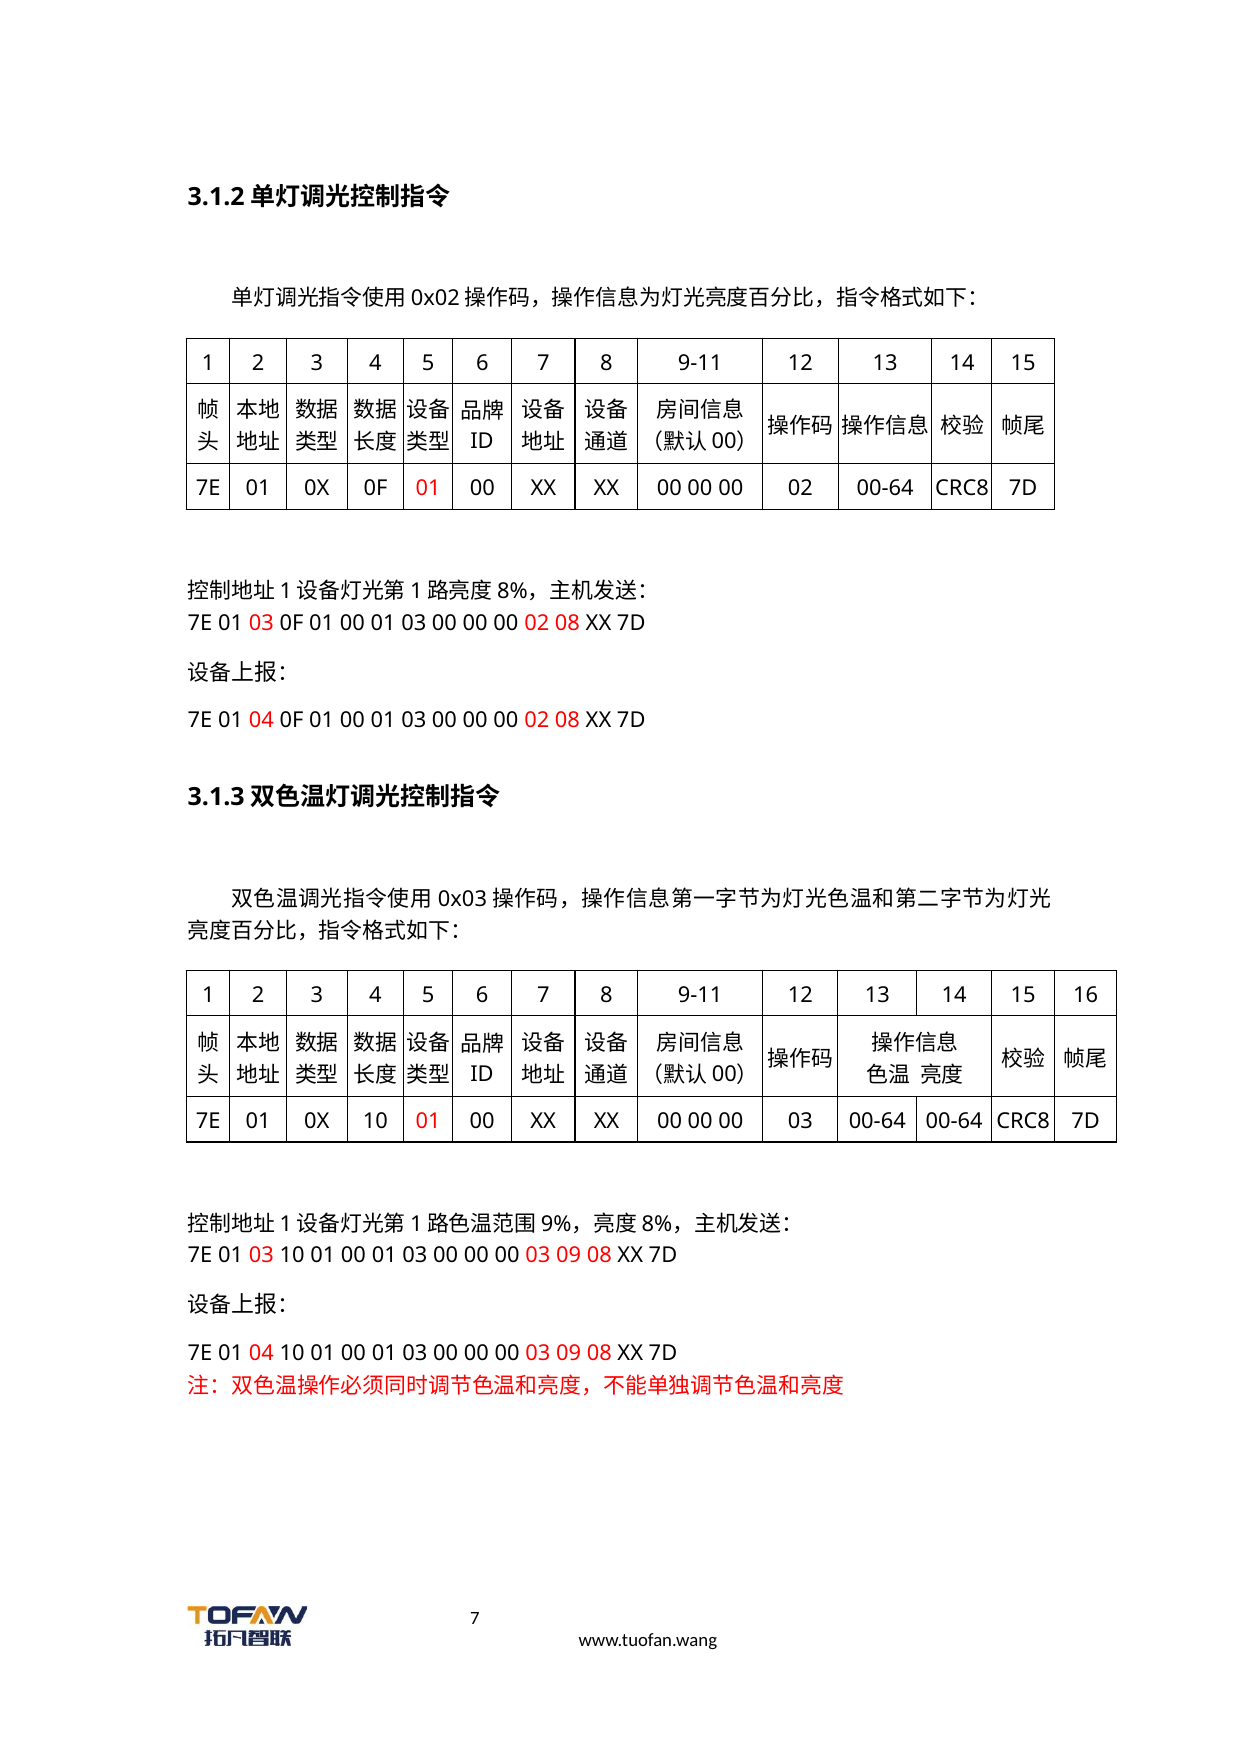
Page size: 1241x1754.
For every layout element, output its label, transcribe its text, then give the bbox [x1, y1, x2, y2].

list 7E 01 04 0F 01 00 01 03 00 00 00 02 08 XX 7D [187, 703, 1053, 735]
list 设备上报： [187, 1270, 1053, 1335]
subtitle 3.1.2单灯调光控制指令 [187, 162, 1053, 227]
table_header 3 [287, 971, 347, 1015]
table_cell CRC8 [992, 1097, 1054, 1141]
table_cell 操作码 [763, 1016, 837, 1096]
table_header 12 [763, 971, 837, 1015]
table_cell 品牌ID [453, 1016, 511, 1096]
list 7E 01 04 10 01 00 01 03 00 00 00 03 09 08 XX 7D [187, 1335, 1053, 1368]
table_cell 操作码 [763, 384, 838, 463]
table_cell 0X [287, 464, 347, 509]
table_header 5 [404, 971, 452, 1015]
table_cell 房间信息（默认00） [638, 384, 762, 463]
list 注：双色温操作必须同时调节色温和亮度，不能单独调节色温和亮度 [187, 1368, 1053, 1400]
table_cell 0X [287, 1097, 347, 1141]
table_cell 品牌ID [453, 384, 511, 463]
table_cell 0F [348, 464, 403, 509]
table_header 5 [404, 339, 452, 382]
table_header 4 [348, 971, 403, 1015]
table_cell 00-64 [838, 1097, 916, 1141]
table_cell CRC8 [932, 464, 991, 509]
table_cell 数据类型 [287, 1016, 347, 1096]
table_cell 数据类型 [287, 384, 347, 463]
table_header 13 [838, 971, 916, 1015]
table_cell 02 [763, 464, 838, 509]
table_cell XX [512, 464, 574, 509]
table_header 1 [187, 971, 229, 1015]
table_header 7 [512, 339, 574, 382]
table_header 9-11 [638, 971, 762, 1015]
table_cell 帧头 [187, 1016, 229, 1096]
table_cell 帧尾 [992, 384, 1054, 463]
table_cell 00 [453, 1097, 511, 1141]
table_header 7 [512, 971, 574, 1015]
table_cell 设备类型 [404, 384, 452, 463]
table_cell 03 [763, 1097, 837, 1141]
table_cell 01 [230, 1097, 286, 1141]
table_cell XX [576, 464, 637, 509]
table_cell 本地地址 [230, 384, 286, 463]
list 控制地址1设备灯光第1路亮度8%，主机发送： [187, 573, 1053, 605]
table_cell 00 [453, 464, 511, 509]
table_header 14 [932, 339, 991, 382]
table_cell 操作信息 色温 亮度 [838, 1016, 991, 1096]
table_header 12 [763, 339, 838, 382]
picture [187, 1606, 308, 1646]
text 双色温调光指令使用0x03操作码，操作信息第一字节为灯光色温和第二字节为灯光亮度百分比，指令格式如下： [187, 880, 1053, 945]
table_cell 7E [187, 464, 229, 509]
table_cell 设备通道 [576, 1016, 637, 1096]
table_cell 00-64 [839, 464, 931, 509]
table_cell XX [576, 1097, 637, 1141]
table_header 2 [230, 971, 286, 1015]
list 7E 01 03 10 01 00 01 03 00 00 00 03 09 08 XX 7D [187, 1238, 1053, 1270]
table_cell 数据长度 [348, 384, 403, 463]
table_cell 校验 [932, 384, 991, 463]
table_cell 房间信息（默认00） [638, 1016, 762, 1096]
table_header 2 [230, 339, 286, 382]
table_cell 00 00 00 [638, 464, 762, 509]
table_cell 7E [187, 1097, 229, 1141]
table_header 9-11 [638, 339, 762, 382]
table_cell 数据长度 [348, 1016, 403, 1096]
table_cell 设备地址 [512, 1016, 574, 1096]
table_cell 10 [348, 1097, 403, 1141]
table_cell XX [512, 1097, 574, 1141]
table_cell 帧头 [187, 384, 229, 463]
table_header 4 [348, 339, 403, 382]
table_cell 00-64 [917, 1097, 991, 1141]
subtitle 3.1.3双色温灯调光控制指令 [187, 762, 1053, 827]
table_header 8 [576, 971, 637, 1015]
table_header 14 [917, 971, 991, 1015]
table_header 1 [187, 339, 229, 382]
table_cell 帧尾 [1055, 1016, 1116, 1096]
table_cell 01 [404, 1097, 452, 1141]
table_cell 7D [1055, 1097, 1116, 1141]
list 控制地址1设备灯光第1路色温范围9%，亮度8%，主机发送： [187, 1205, 1053, 1238]
table_header 13 [839, 339, 931, 382]
table_cell 本地地址 [230, 1016, 286, 1096]
table_cell 设备类型 [404, 1016, 452, 1096]
table_cell 01 [230, 464, 286, 509]
table_header 6 [453, 339, 511, 382]
list 7E 01 03 0F 01 00 01 03 00 00 00 02 08 XX 7D [187, 605, 1053, 638]
table_header 15 [992, 339, 1054, 382]
table_cell 7D [992, 464, 1054, 509]
table_header 8 [576, 339, 637, 382]
table_cell 校验 [992, 1016, 1054, 1096]
table_header 16 [1055, 971, 1116, 1015]
table_header 6 [453, 971, 511, 1015]
table_header 3 [287, 339, 347, 382]
table_cell 设备通道 [576, 384, 637, 463]
table_cell 操作信息 [839, 384, 931, 463]
table_header 15 [992, 971, 1054, 1015]
table_cell 01 [404, 464, 452, 509]
text 单灯调光指令使用0x02操作码，操作信息为灯光亮度百分比，指令格式如下： [187, 280, 1053, 313]
table_cell 设备地址 [512, 384, 574, 463]
table_cell 00 00 00 [638, 1097, 762, 1141]
list 设备上报： [187, 638, 1053, 703]
